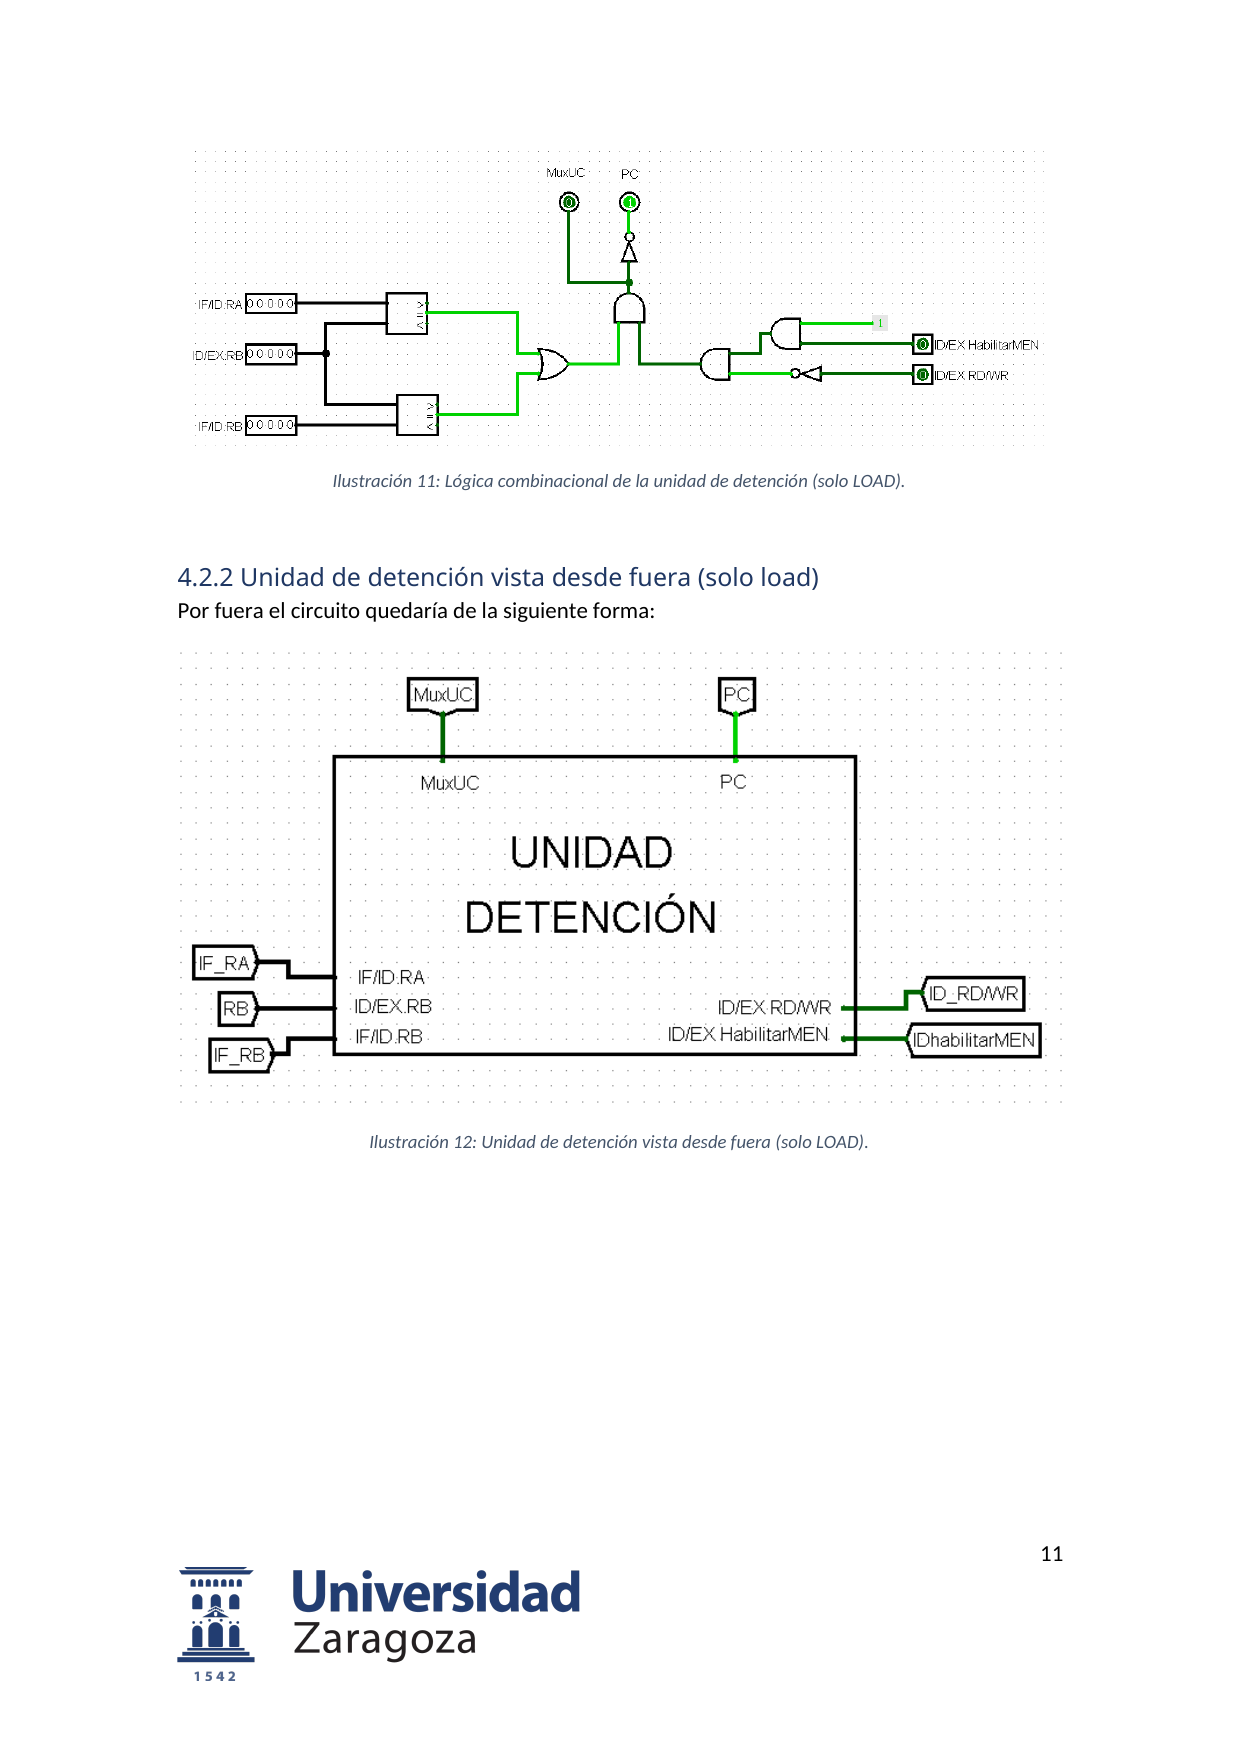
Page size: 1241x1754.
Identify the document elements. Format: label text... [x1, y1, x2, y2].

picture [177, 1567, 580, 1681]
picture [177, 642, 1063, 1112]
text Por fuera el circuito quedaría de la siguiente forma: [177, 596, 1063, 624]
picture [193, 147, 1047, 452]
subtitle 4.2.2 Unidad de detención vista desde fuera (solo load) [177, 560, 1063, 594]
